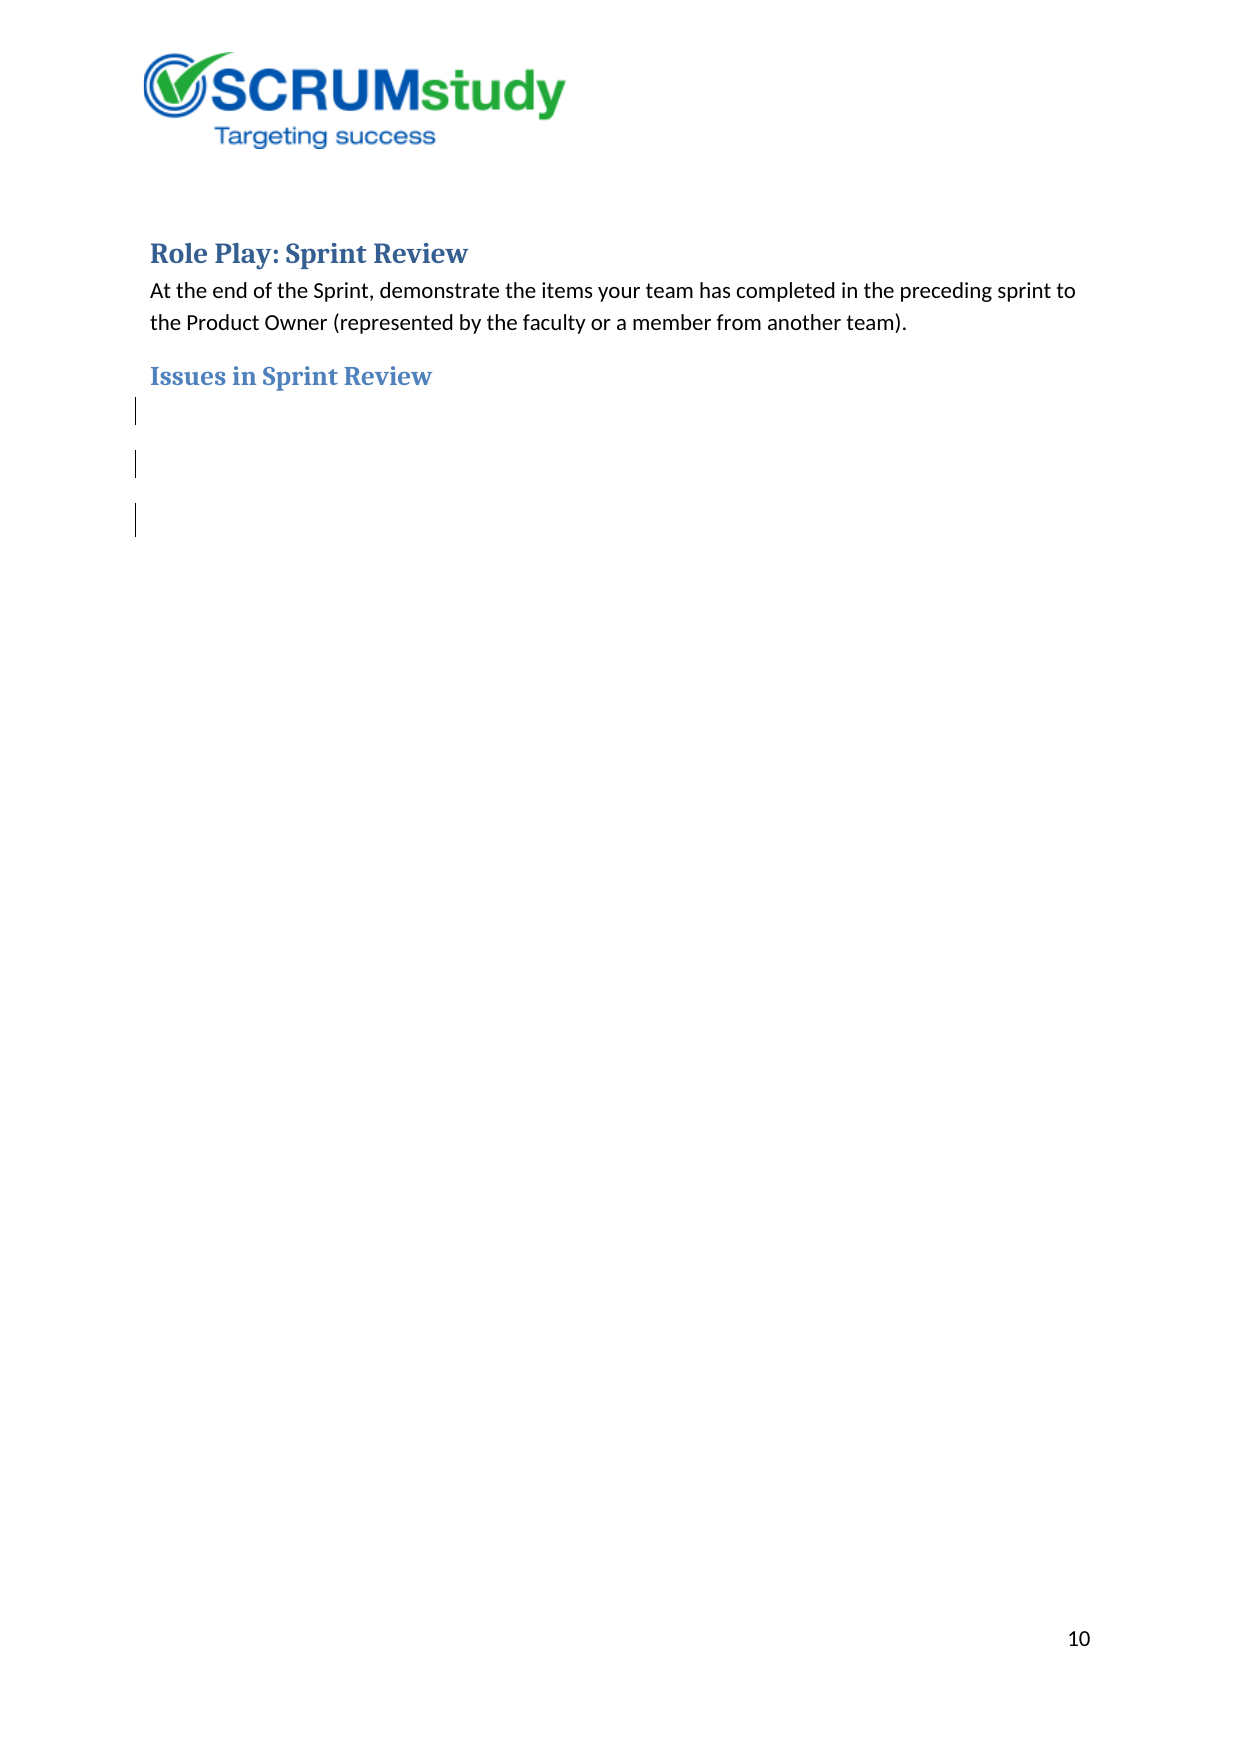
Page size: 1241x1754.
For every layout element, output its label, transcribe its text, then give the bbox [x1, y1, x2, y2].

subtitle Issues in Sprint Review [150, 361, 1090, 392]
text At the end of the Sprint, demonstrate the items your team has completed in the preceding sprint to the Product Owner (represented by the faculty or a member from another team). [150, 276, 1090, 336]
subtitle Role Play: Sprint Review [150, 237, 1090, 271]
